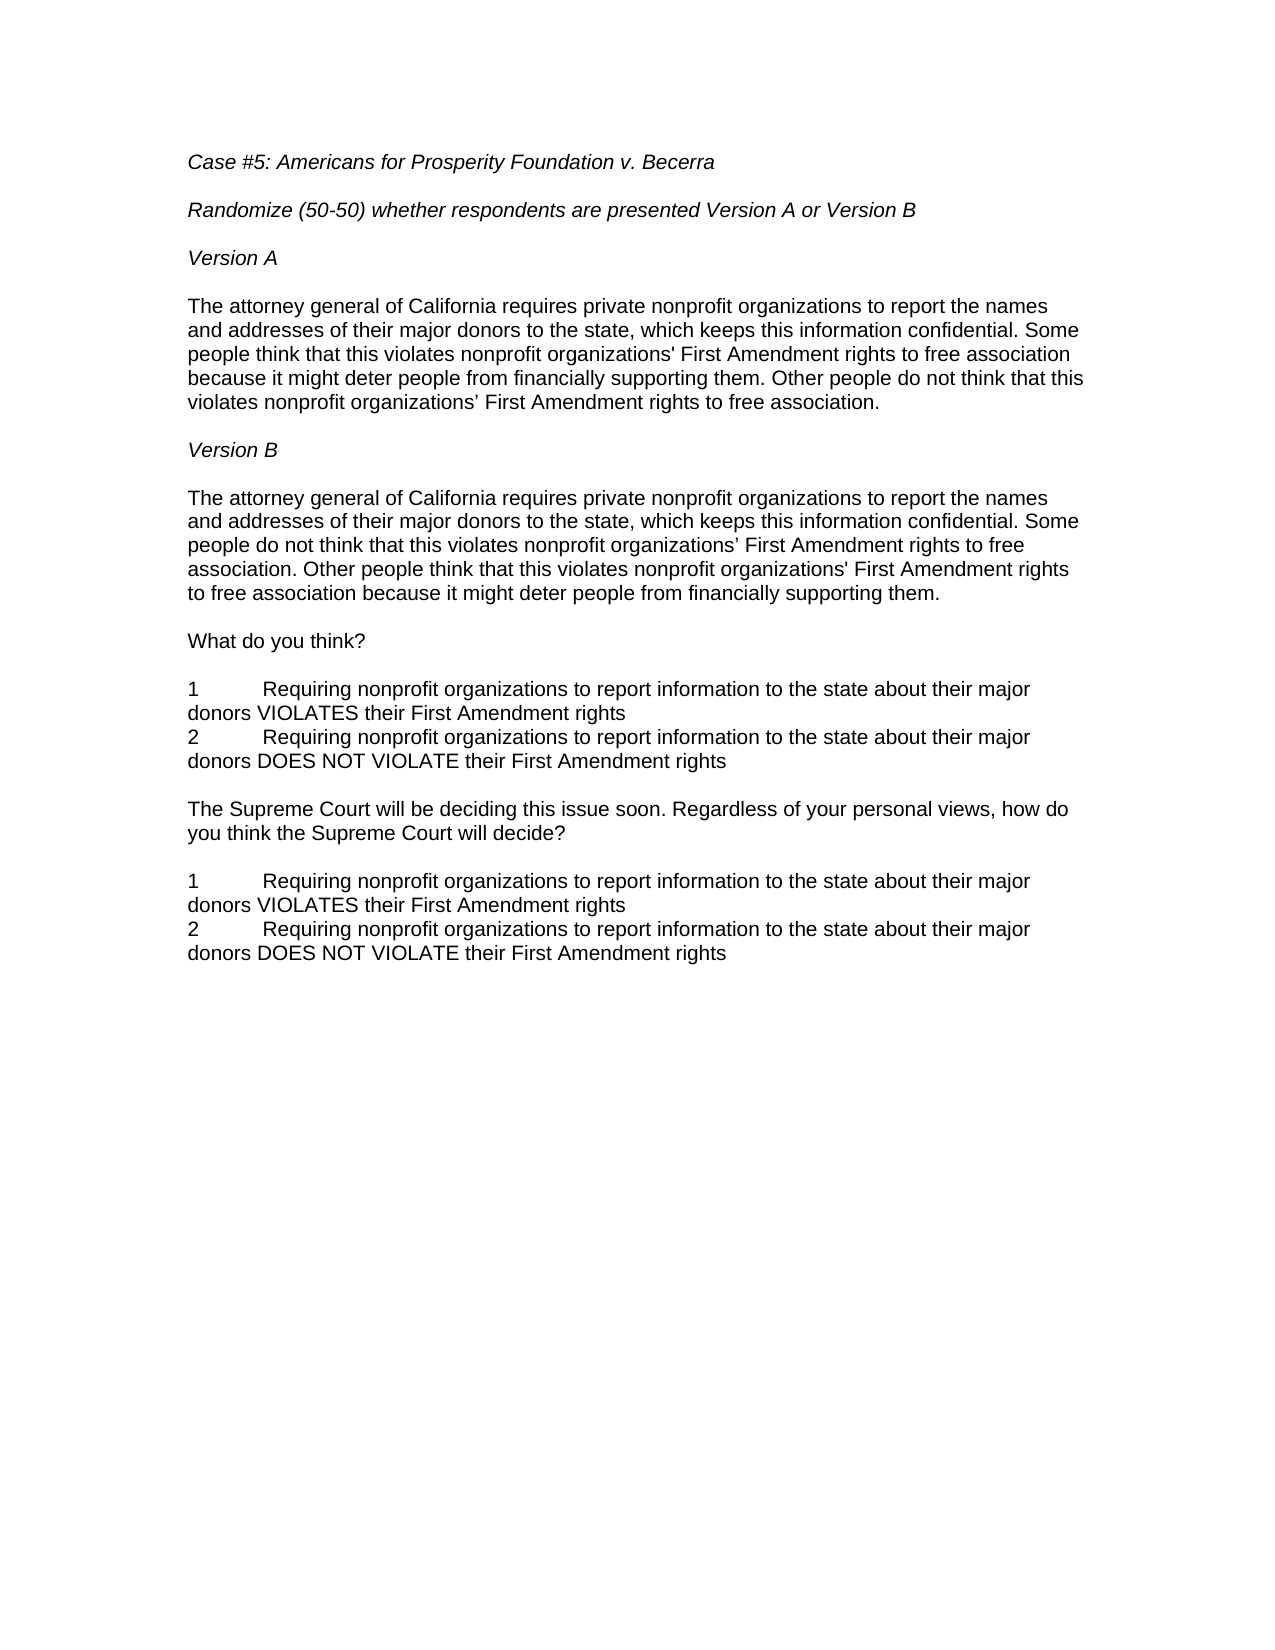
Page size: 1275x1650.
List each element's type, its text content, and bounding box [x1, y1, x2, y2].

text Randomize (50-50) whether respondents are presented Version A or Version B [187, 198, 1087, 222]
text The attorney general of California requires private nonprofit organizations to report the names and addresses of their major donors to the state, which keeps this information confidential. Some people think that this violates nonprofit organizations' First Amendment rights to free association because it might deter people from financially supporting them. Other people do not think that this violates nonprofit organizations’ First Amendment rights to free association. [187, 294, 1087, 413]
text What do you think? [187, 629, 1087, 653]
text 1 Requiring nonprofit organizations to report information to the state about their major donors VIOLATES their First Amendment rights [187, 677, 1087, 725]
text Version A [187, 246, 1087, 270]
text The attorney general of California requires private nonprofit organizations to report the names and addresses of their major donors to the state, which keeps this information confidential. Some people do not think that this violates nonprofit organizations’ First Amendment rights to free association. Other people think that this violates nonprofit organizations' First Amendment rights to free association because it might deter people from financially supporting them. [187, 485, 1087, 605]
text Version B [187, 437, 1087, 461]
text Case #5: Americans for Prosperity Foundation v. Becerra [187, 150, 1087, 174]
text The Supreme Court will be deciding this issue soon. Regardless of your personal views, how do you think the Supreme Court will decide? [187, 797, 1087, 845]
text 2 Requiring nonprofit organizations to report information to the state about their major donors DOES NOT VIOLATE their First Amendment rights [187, 917, 1087, 964]
text 1 Requiring nonprofit organizations to report information to the state about their major donors VIOLATES their First Amendment rights [187, 869, 1087, 917]
text 2 Requiring nonprofit organizations to report information to the state about their major donors DOES NOT VIOLATE their First Amendment rights [187, 725, 1087, 773]
